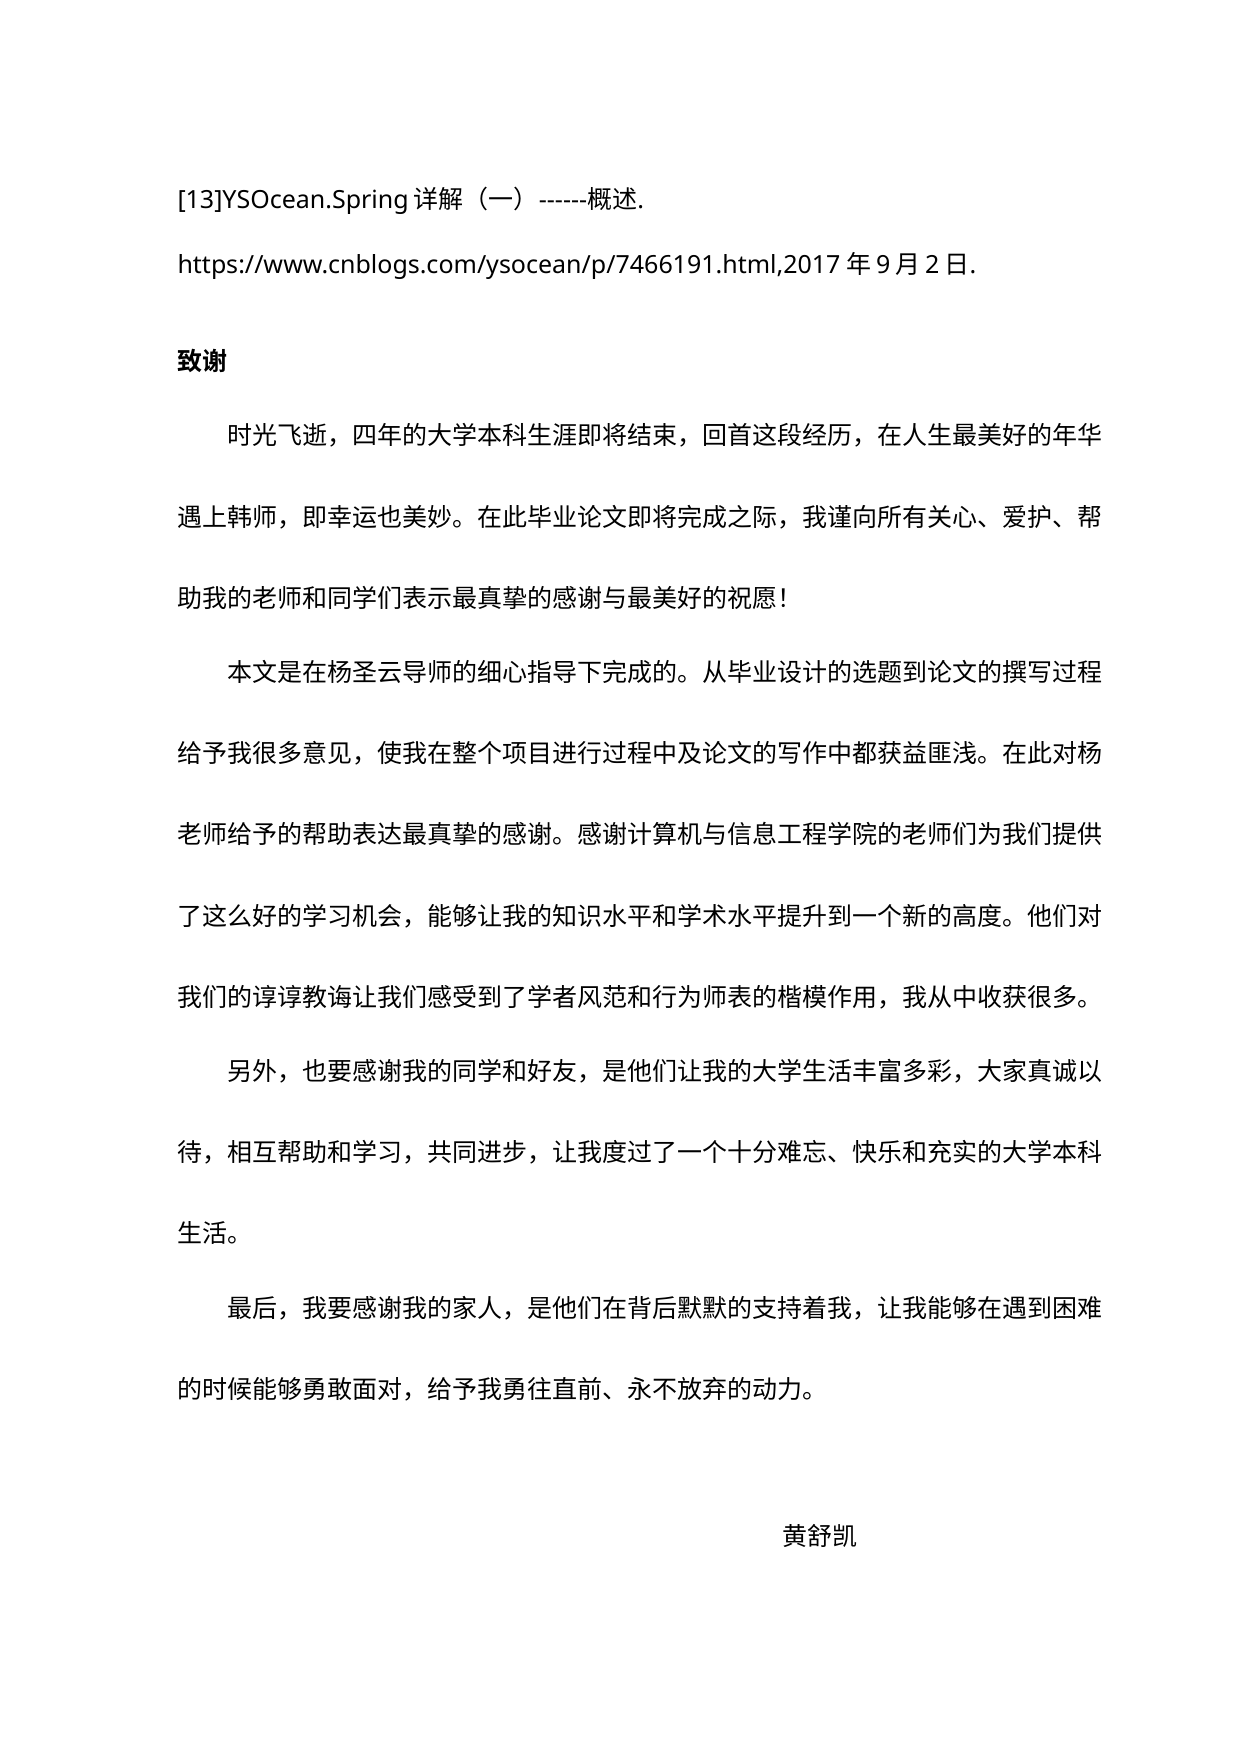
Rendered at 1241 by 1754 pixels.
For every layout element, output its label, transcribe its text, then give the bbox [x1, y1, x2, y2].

text 时光飞逝，四年的大学本科生涯即将结束，回首这段经历，在人生最美好的年华遇上韩师，即幸运也美妙。在此毕业论文即将完成之际，我谨向所有关心、爱护、帮助我的老师和同学们表示最真挚的感谢与最美好的祝愿！ [177, 401, 1122, 629]
subtitle 致谢 [177, 327, 1122, 392]
text 本文是在杨圣云导师的细心指导下完成的。从毕业设计的选题到论文的撰写过程给予我很多意见，使我在整个项目进行过程中及论文的写作中都获益匪浅。在此对杨老师给予的帮助表达最真挚的感谢。感谢计算机与信息工程学院的老师们为我们提供了这么好的学习机会，能够让我的知识水平和学术水平提升到一个新的高度。他们对我们的谆谆教诲让我们感受到了学者风范和行为师表的楷模作用，我从中收获很多。 [177, 638, 1122, 1028]
text 最后，我要感谢我的家人，是他们在背后默默的支持着我，让我能够在遇到困难的时候能够勇敢面对，给予我勇往直前、永不放弃的动力。 [177, 1274, 1122, 1420]
text https://www.cnblogs.com/ysocean/p/7466191.html,2017年9月2日. [177, 230, 1122, 295]
text 另外，也要感谢我的同学和好友，是他们让我的大学生活丰富多彩，大家真诚以待，相互帮助和学习，共同进步，让我度过了一个十分难忘、快乐和充实的大学本科生活。 [177, 1037, 1122, 1264]
text [13]YSOcean.Spring详解（一）------概述. [177, 165, 1122, 230]
text 黄舒凯 [177, 1502, 1072, 1567]
